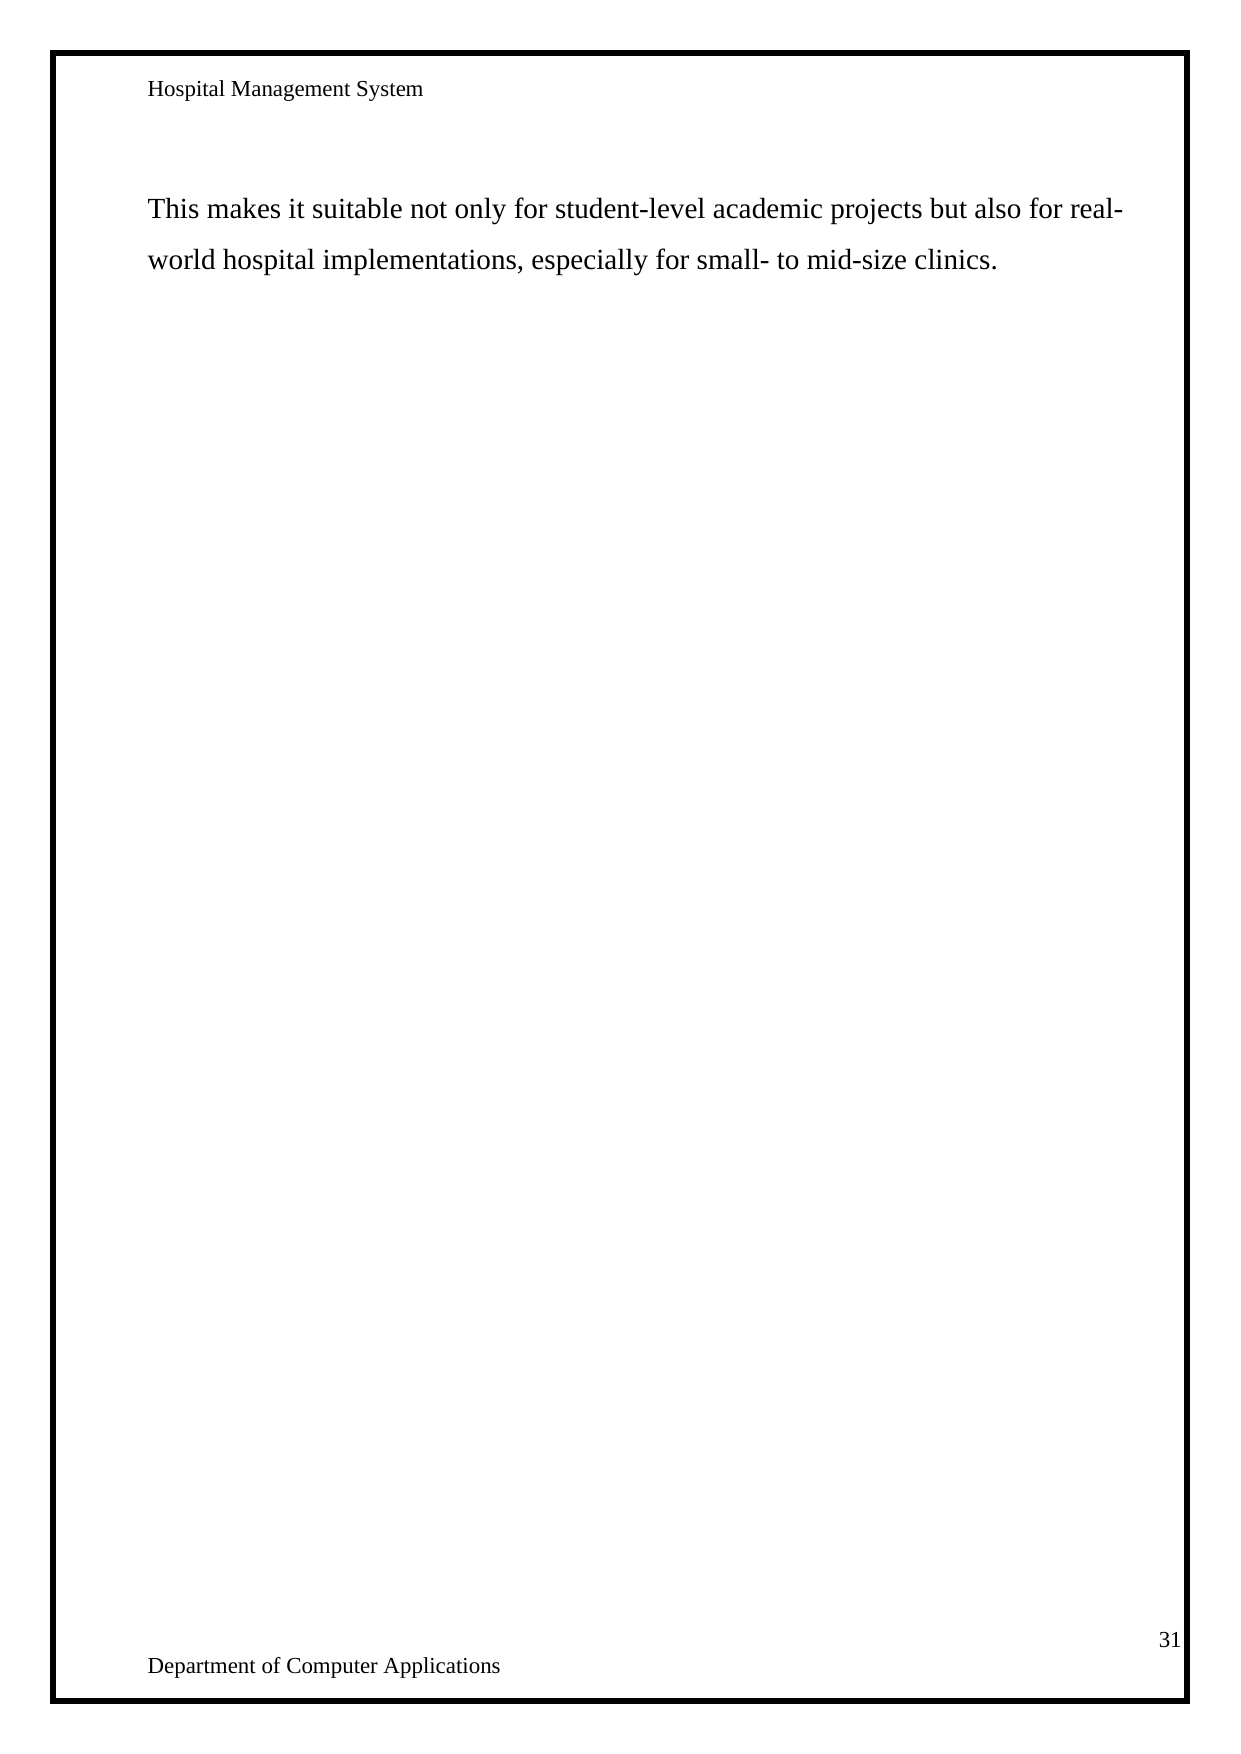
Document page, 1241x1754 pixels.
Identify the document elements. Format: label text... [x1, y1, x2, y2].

text This makes it suitable not only for student-level academic projects but also for real-world hospital implementations, especially for small- to mid-size clinics. [147, 192, 1181, 276]
